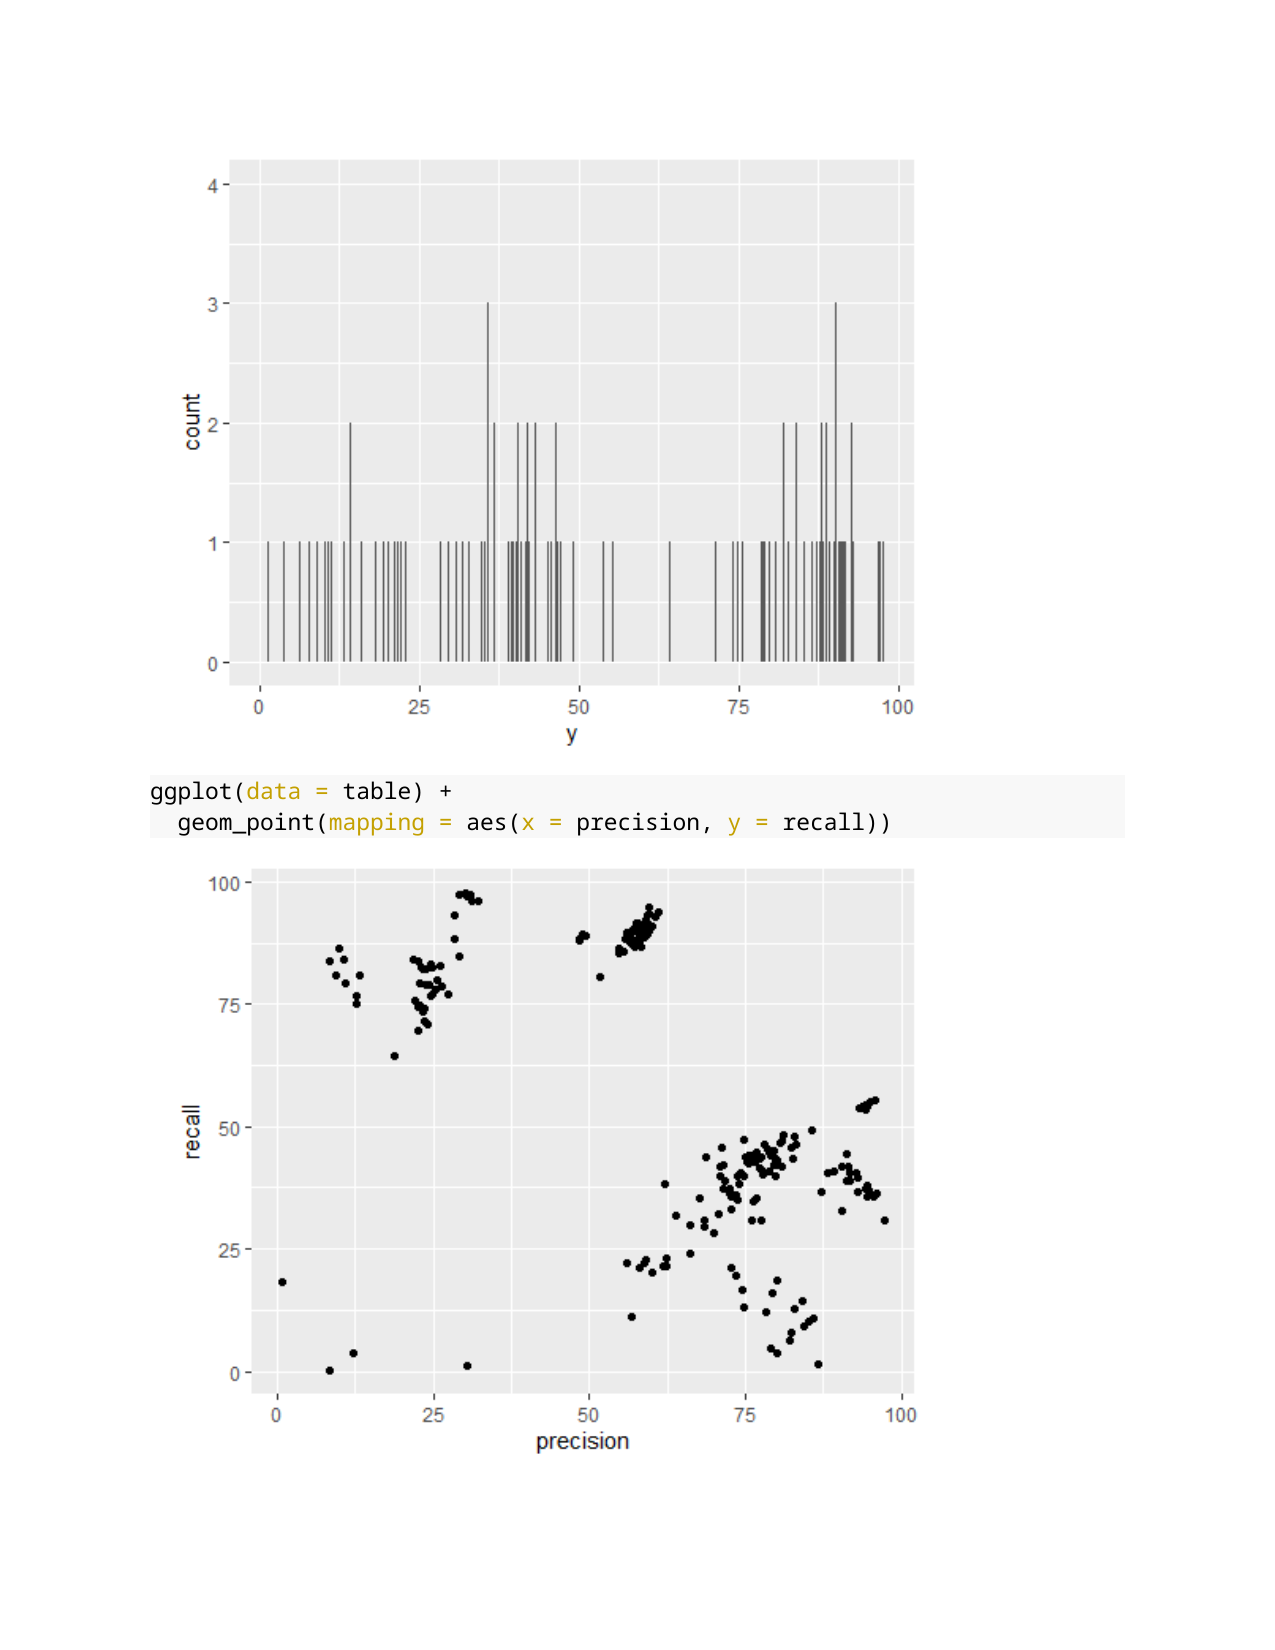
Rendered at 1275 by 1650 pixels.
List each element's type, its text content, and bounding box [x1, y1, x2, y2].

picture [168, 150, 927, 757]
picture [168, 858, 927, 1465]
text ggplot(data = table) + geom_point(mapping = aes(x = precision, y = recall)) [452, 775, 1125, 838]
